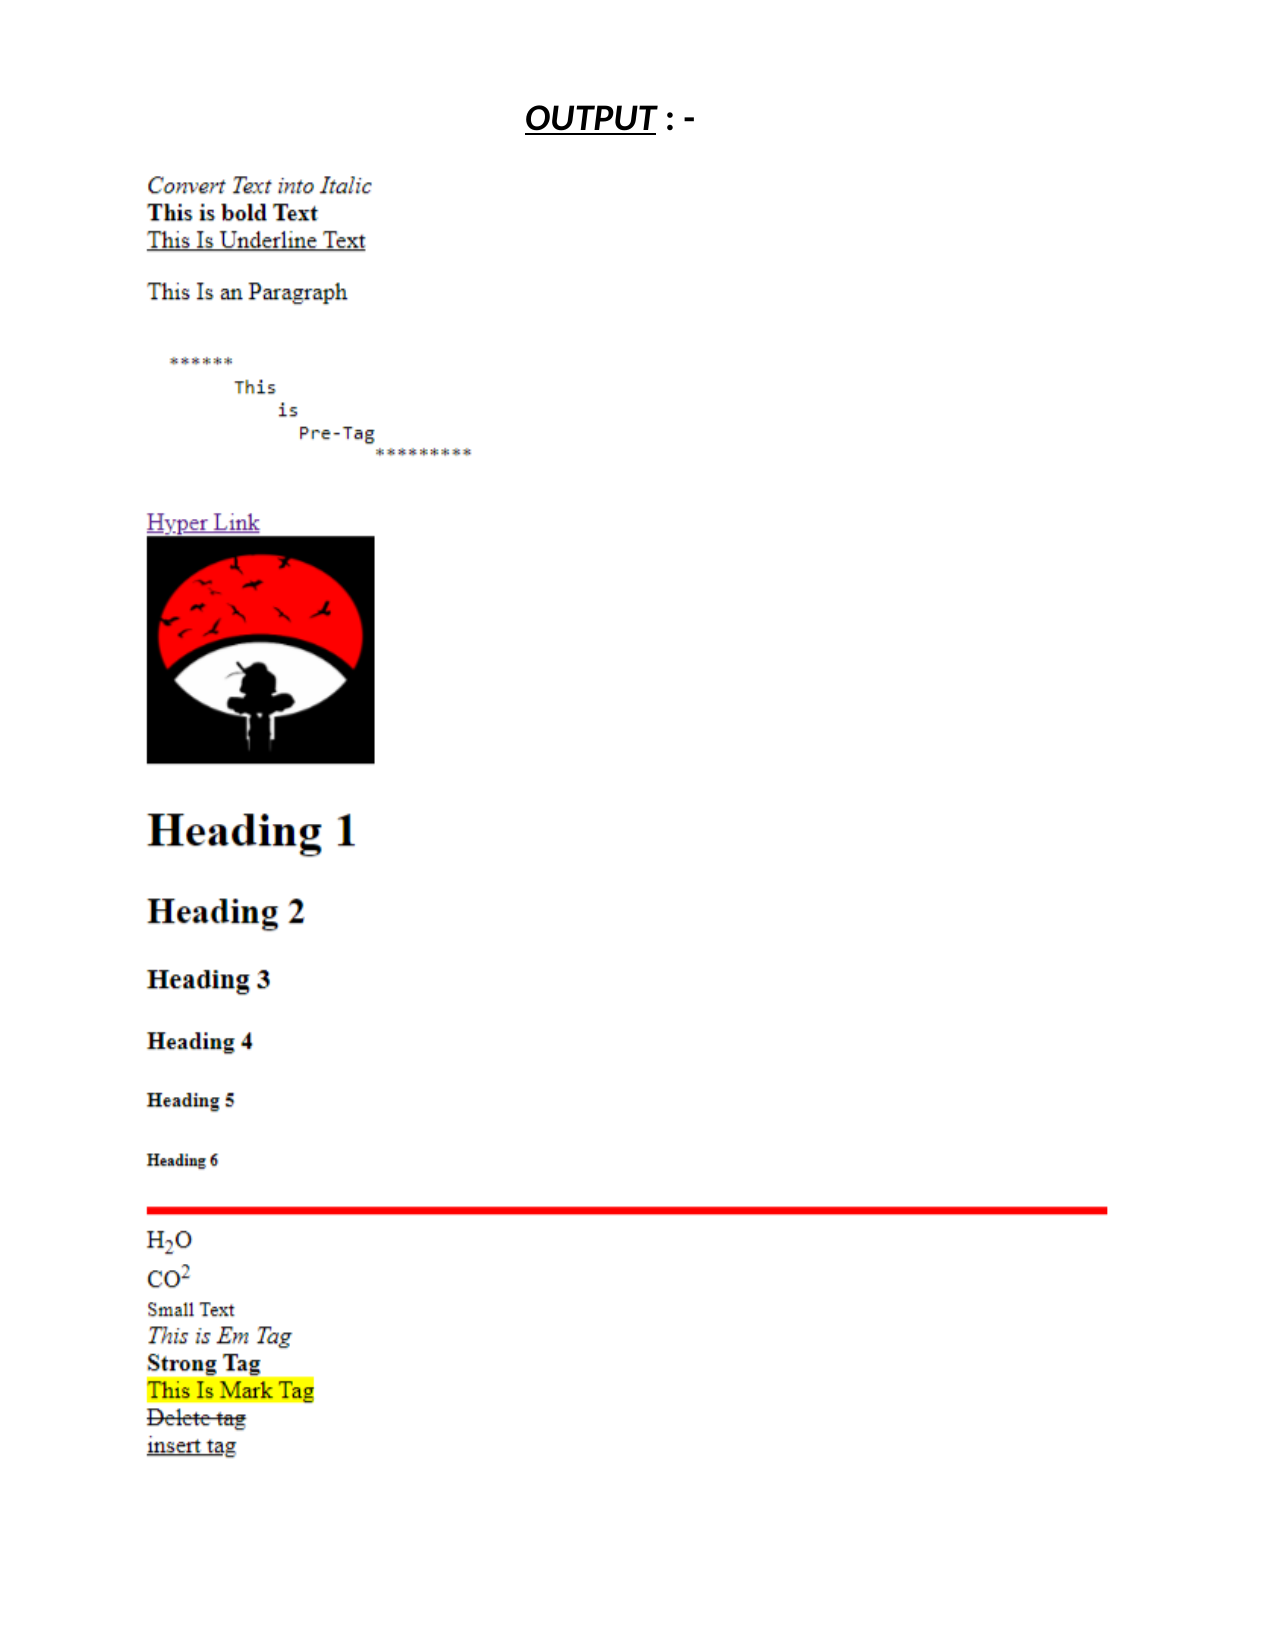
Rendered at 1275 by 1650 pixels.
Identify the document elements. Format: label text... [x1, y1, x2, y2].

text OUTPUT : - [525, 94, 1125, 140]
picture [135, 170, 1107, 1475]
